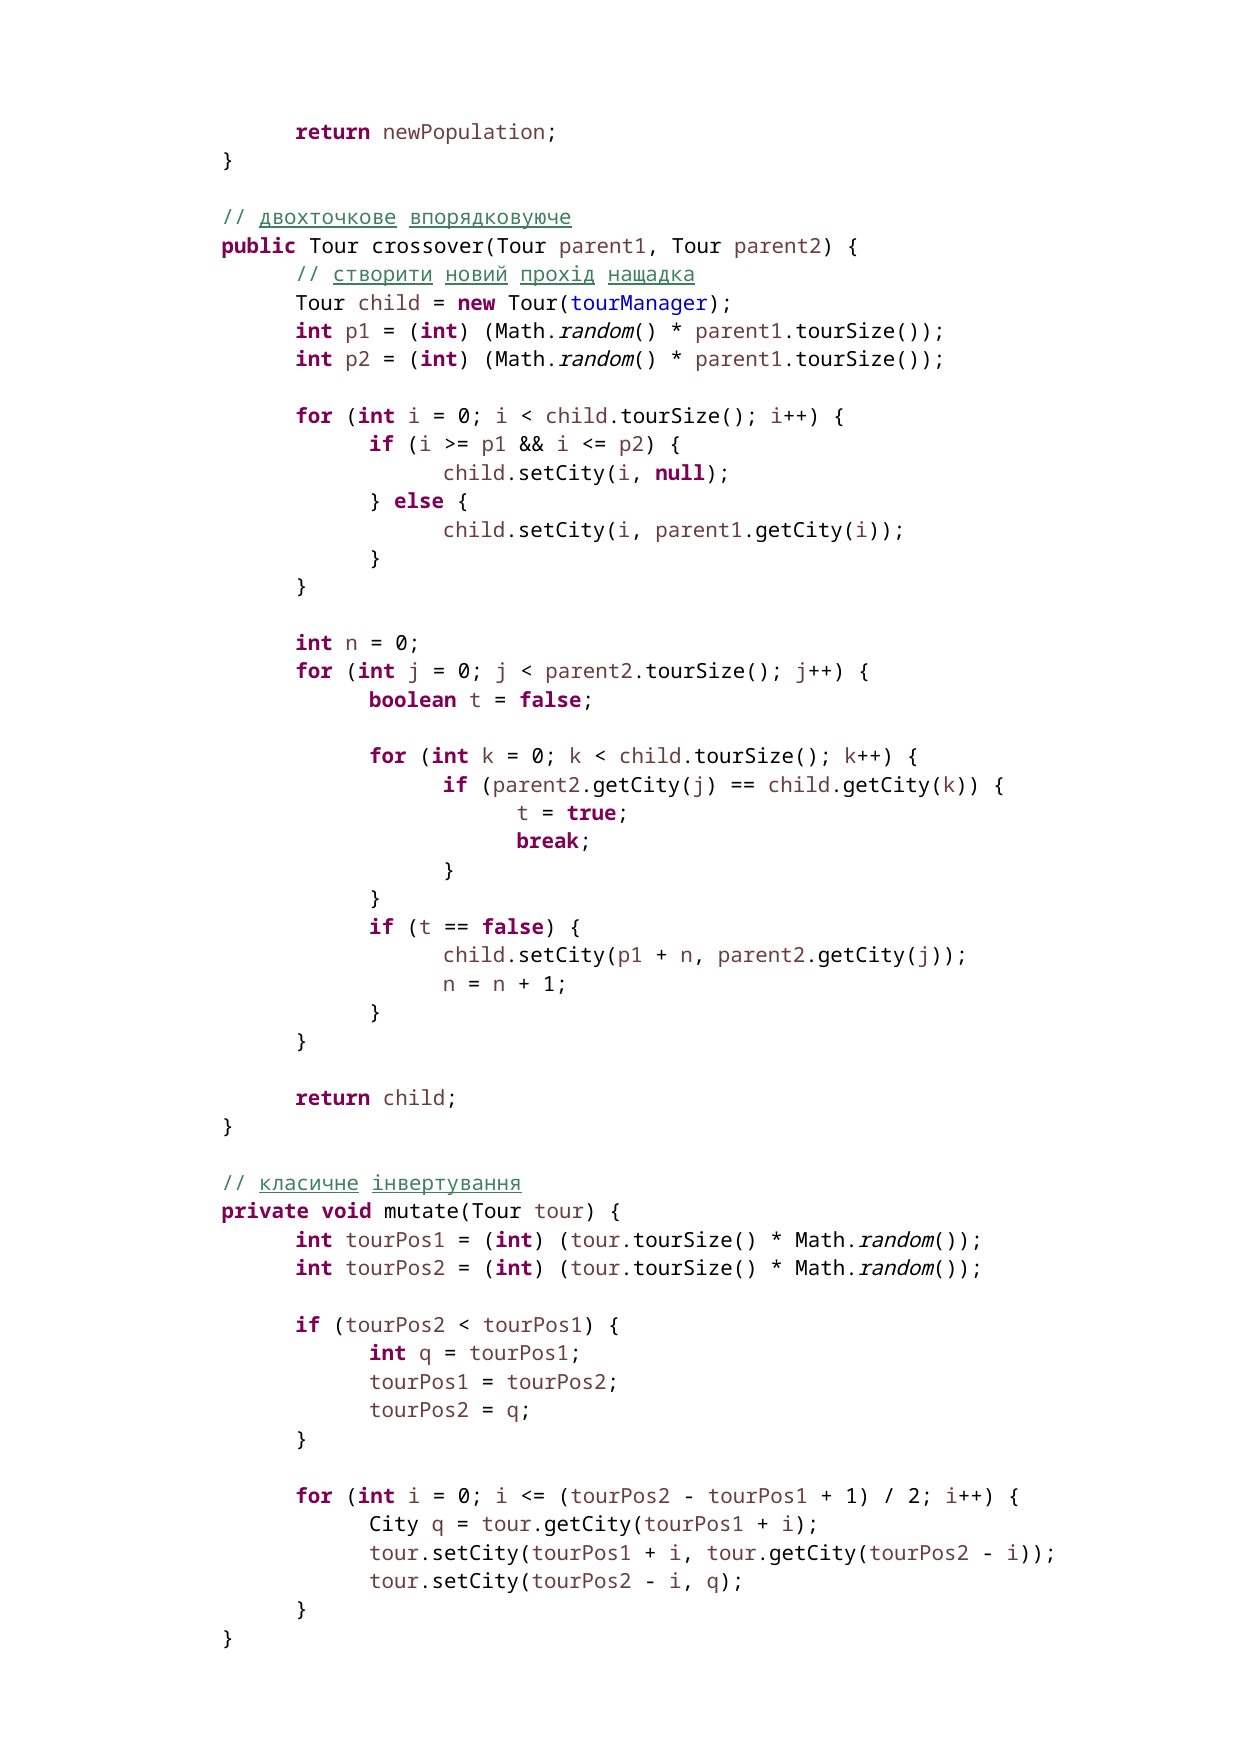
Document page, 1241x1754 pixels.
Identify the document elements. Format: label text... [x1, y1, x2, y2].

text for (int i = 0; i <= (tourPos2 - tourPos1 + 1) / 2; i++) { [148, 1481, 1152, 1509]
text break; [148, 827, 1152, 855]
text } [148, 543, 1152, 572]
text City q = tour.getCity(tourPos1 + i); [148, 1509, 1152, 1538]
text Tour child = new Tour(tourManager); [148, 288, 1152, 316]
text } else { [148, 486, 1152, 515]
text boolean t = false; [148, 685, 1152, 713]
text private void mutate(Tour tour) { [148, 1196, 1152, 1225]
text return newPopulation; [148, 117, 1152, 145]
text } [148, 855, 1152, 883]
text tourPos2 = q; [148, 1395, 1152, 1424]
text if (i >= p1 && i <= p2) { [148, 429, 1152, 458]
text child.setCity(p1 + n, parent2.getCity(j)); [148, 940, 1152, 969]
text } [148, 1623, 1152, 1651]
text return child; [148, 1083, 1152, 1111]
text for (int j = 0; j < parent2.tourSize(); j++) { [148, 656, 1152, 685]
text int p2 = (int) (Math.random() * parent1.tourSize()); [148, 344, 1152, 373]
text } [148, 1594, 1152, 1623]
text child.setCity(i, parent1.getCity(i)); [148, 515, 1152, 543]
text for (int i = 0; i < child.tourSize(); i++) { [148, 401, 1152, 429]
text // класичне інвертування [148, 1168, 1152, 1196]
text // створити новий прохід нащадка [148, 259, 1152, 288]
text int tourPos2 = (int) (tour.tourSize() * Math.random()); [148, 1253, 1152, 1282]
text } [148, 1111, 1152, 1139]
text n = n + 1; [148, 969, 1152, 997]
text tour.setCity(tourPos1 + i, tour.getCity(tourPos2 - i)); [148, 1538, 1152, 1566]
text } [148, 145, 1152, 174]
text } [148, 883, 1152, 912]
text int p1 = (int) (Math.random() * parent1.tourSize()); [148, 316, 1152, 344]
text int n = 0; [148, 628, 1152, 656]
text int tourPos1 = (int) (tour.tourSize() * Math.random()); [148, 1225, 1152, 1253]
text // двохточкове впорядковуюче [148, 202, 1152, 231]
text } [148, 1026, 1152, 1054]
text for (int k = 0; k < child.tourSize(); k++) { [148, 741, 1152, 770]
text if (parent2.getCity(j) == child.getCity(k)) { [148, 770, 1152, 798]
text } [148, 997, 1152, 1026]
text } [148, 572, 1152, 600]
text if (t == false) { [148, 912, 1152, 940]
text } [148, 1424, 1152, 1452]
text child.setCity(i, null); [148, 458, 1152, 486]
text tour.setCity(tourPos2 - i, q); [148, 1566, 1152, 1594]
text t = true; [148, 798, 1152, 827]
text public Tour crossover(Tour parent1, Tour parent2) { [148, 231, 1152, 259]
text tourPos1 = tourPos2; [148, 1367, 1152, 1395]
text int q = tourPos1; [148, 1338, 1152, 1367]
text if (tourPos2 < tourPos1) { [148, 1310, 1152, 1338]
